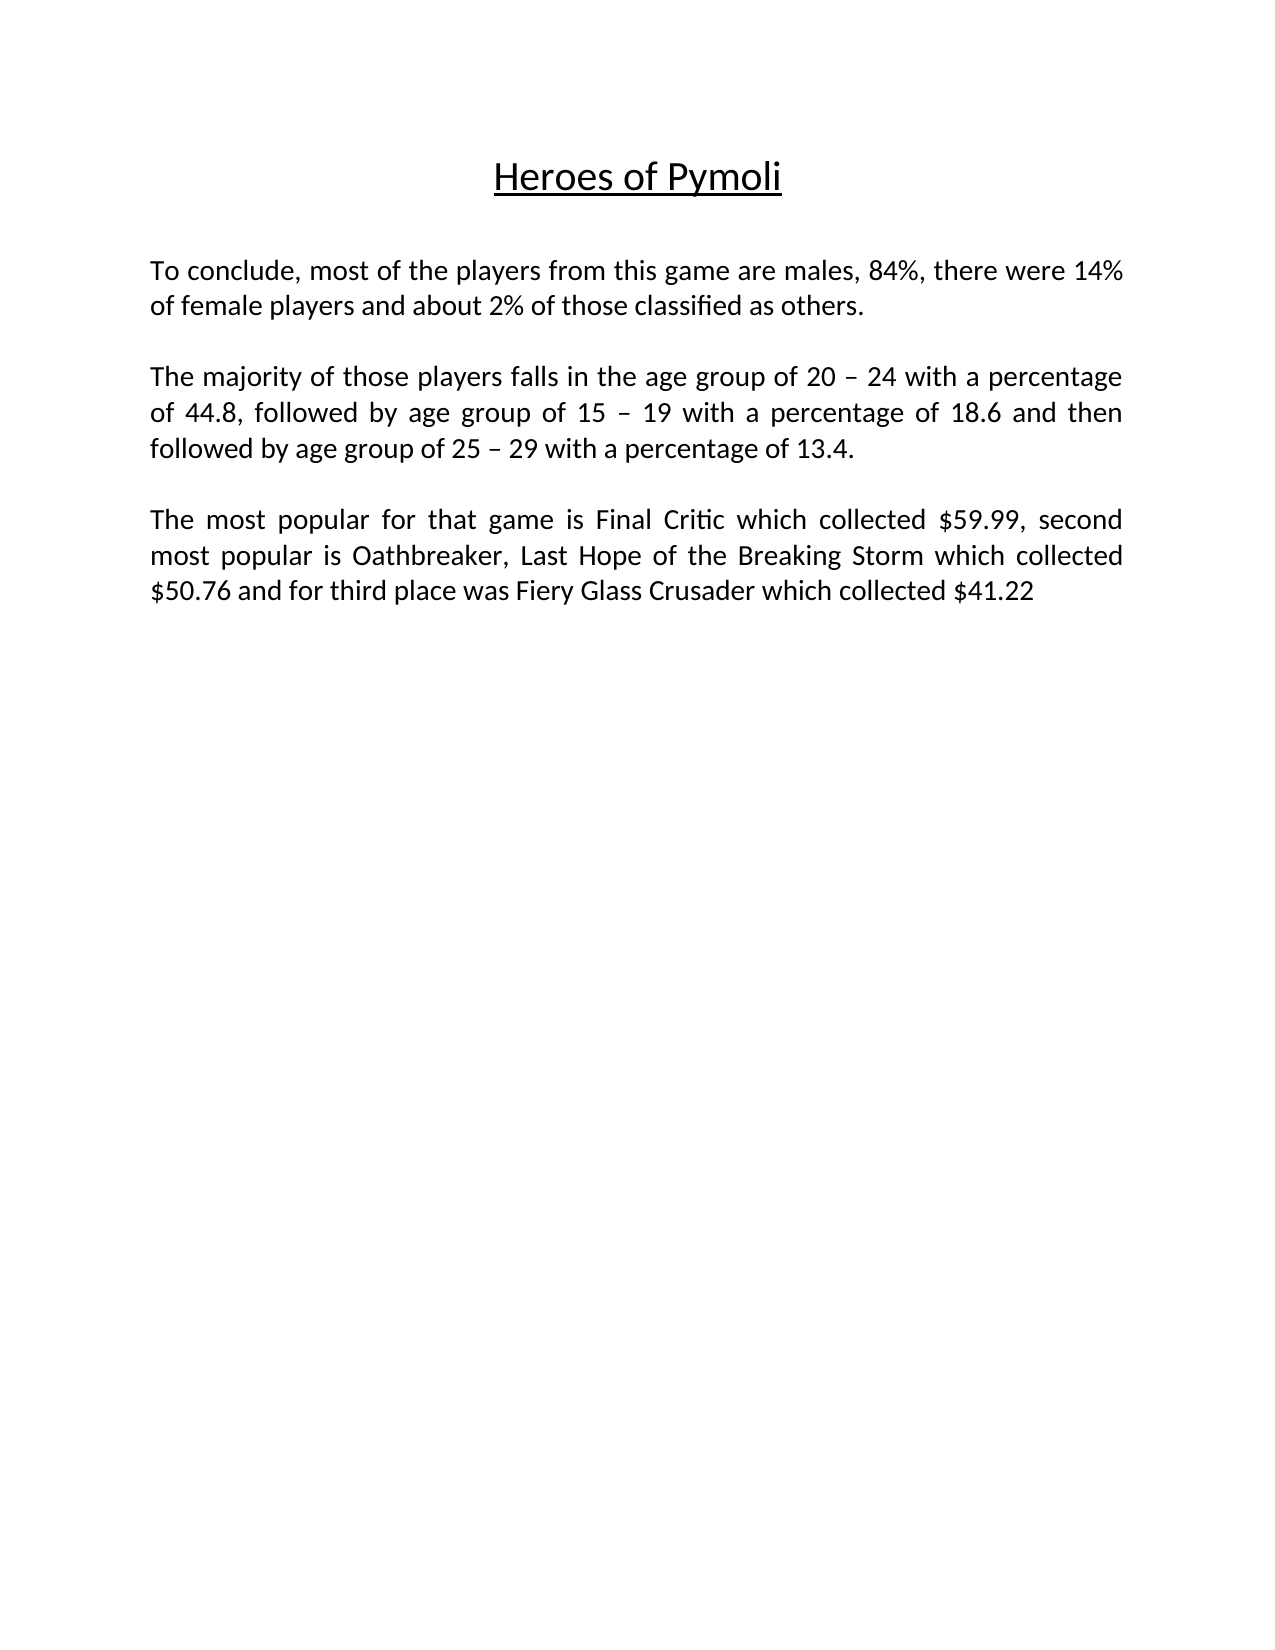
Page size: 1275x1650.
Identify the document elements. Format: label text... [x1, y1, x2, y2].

text To conclude, most of the players from this game are males, 84%, there were 14% of female players and about 2% of those classified as others. [150, 252, 1125, 323]
text Heroes of Pymoli [150, 150, 1125, 201]
text The majority of those players falls in the age group of 20 – 24 with a percentage of 44.8, followed by age group of 15 – 19 with a percentage of 18.6 and then followed by age group of 25 – 29 with a percentage of 13.4. [150, 358, 1125, 465]
text The most popular for that game is Final Critic which collected $59.99, second most popular is Oathbreaker, Last Hope of the Breaking Storm which collected $50.76 and for third place was Fiery Glass Crusader which collected $41.22 [150, 501, 1125, 608]
